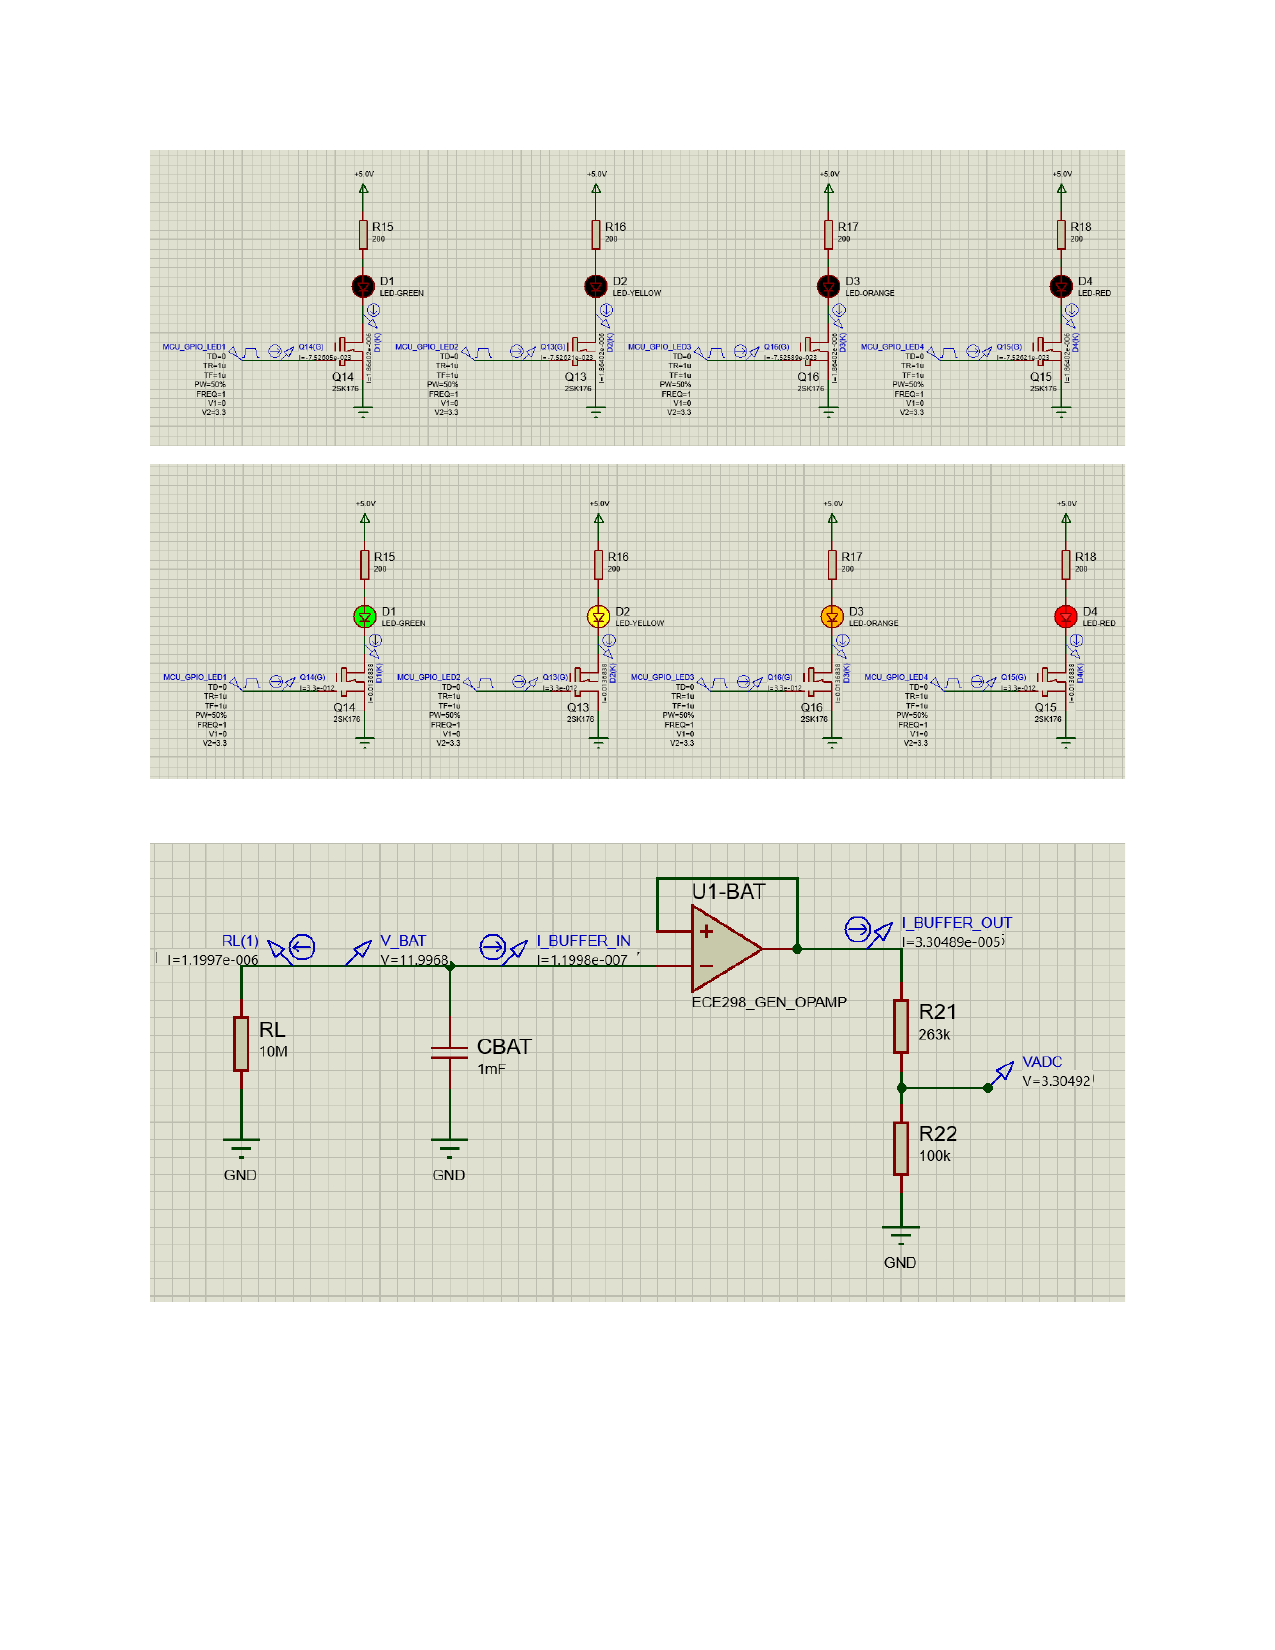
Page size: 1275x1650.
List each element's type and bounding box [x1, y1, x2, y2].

picture [150, 843, 1125, 1302]
picture [150, 150, 1125, 446]
picture [150, 464, 1125, 779]
